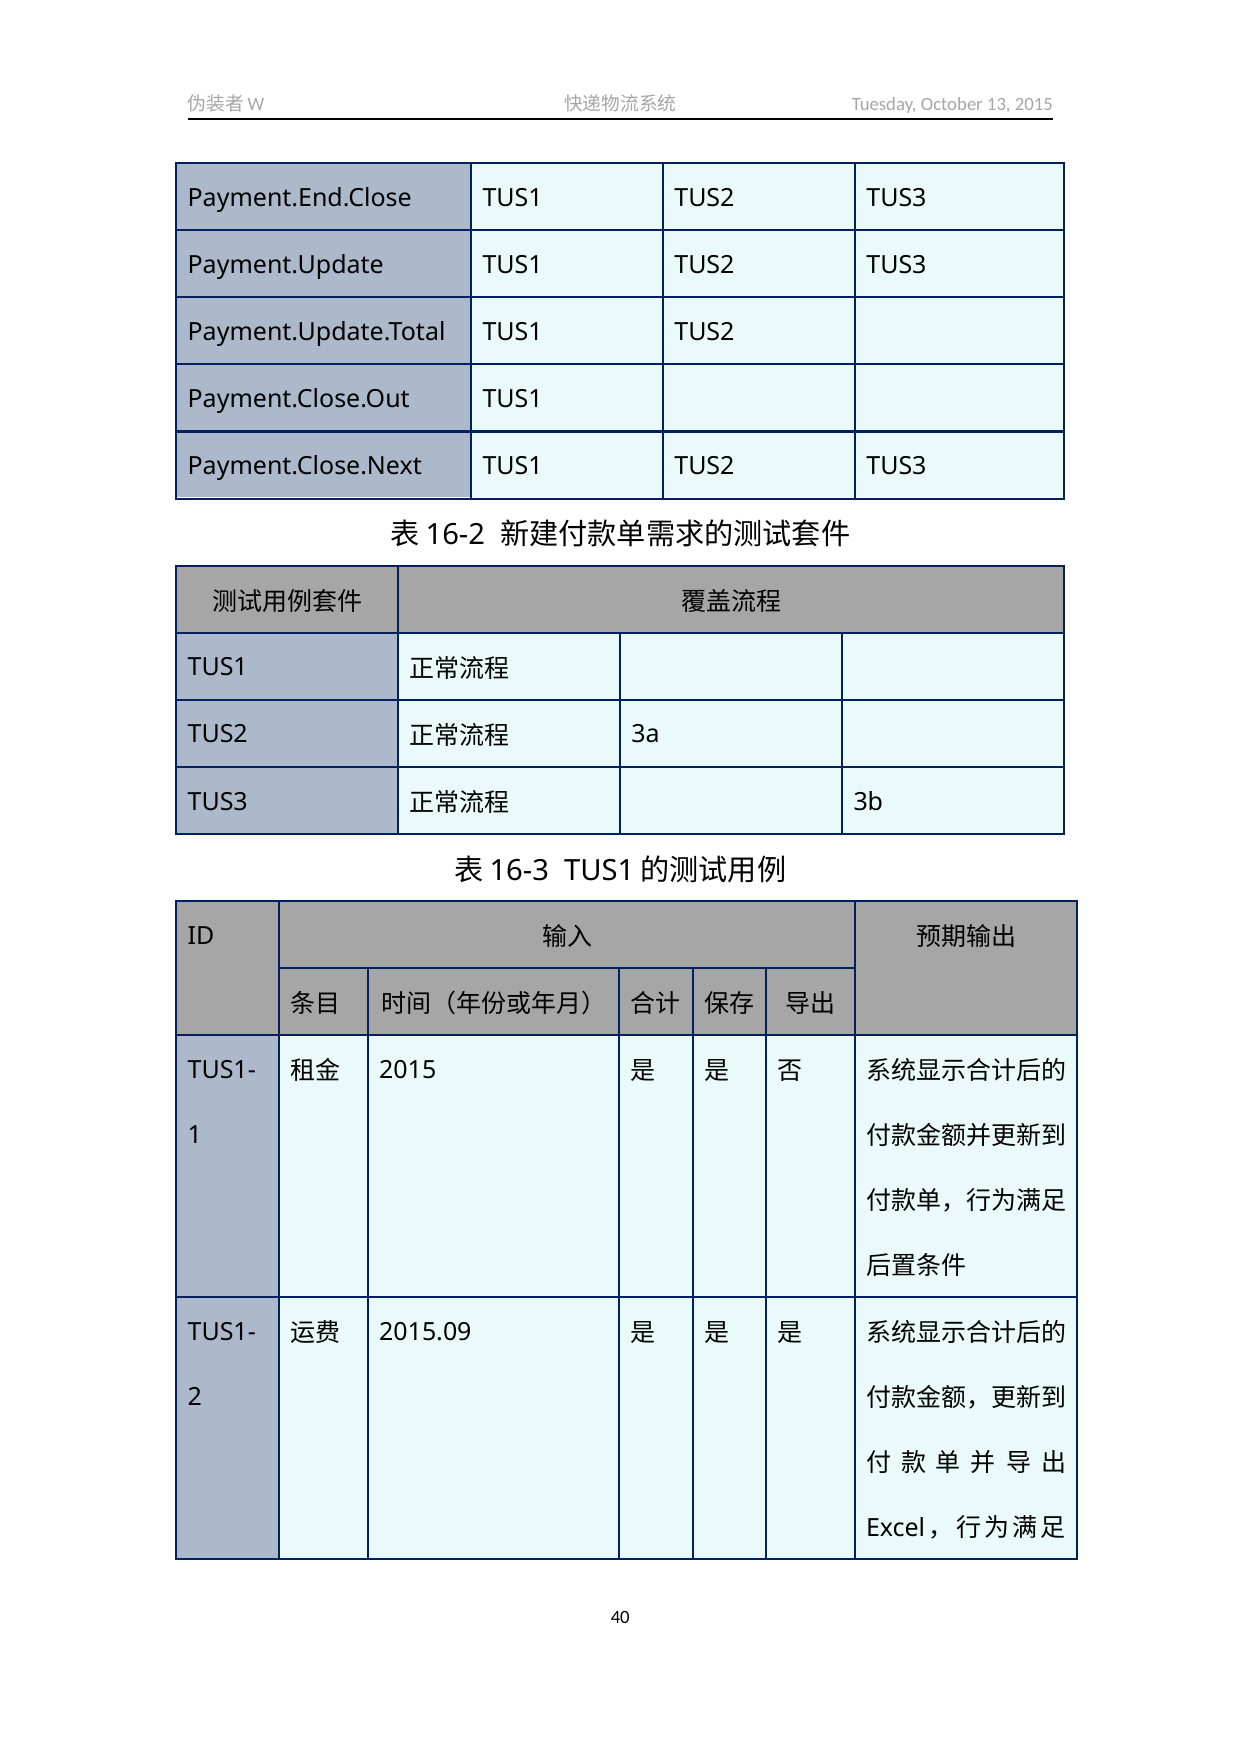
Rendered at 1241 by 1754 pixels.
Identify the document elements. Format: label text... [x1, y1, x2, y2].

table_cell 是 [694, 1036, 765, 1296]
table_cell TUS1 [177, 634, 397, 699]
table_cell 正常流程 [399, 701, 619, 766]
table_cell Payment.Close.Out [177, 365, 470, 430]
table_cell TUS1 [472, 164, 662, 229]
table_cell Payment.End.Close [177, 164, 470, 229]
table_cell [621, 634, 841, 699]
table_cell 时间（年份或年月） [369, 969, 618, 1034]
table_cell 租金 [280, 1036, 367, 1296]
table_cell 正常流程 [399, 634, 619, 699]
table_cell TUS2 [664, 433, 854, 497]
table_cell 3b [843, 768, 1063, 833]
table_cell 2015.09 [369, 1298, 618, 1558]
table_cell [621, 768, 841, 833]
table_cell 正常流程 [399, 768, 619, 833]
table_cell 2015 [369, 1036, 618, 1296]
table_cell TUS2 [177, 701, 397, 766]
table_cell 是 [620, 1036, 692, 1296]
table_cell [843, 634, 1063, 699]
table_cell 合计 [620, 969, 692, 1034]
table_cell TUS1 [472, 298, 662, 363]
table_cell 导出 [767, 969, 854, 1034]
table_cell TUS1-2 [177, 1298, 278, 1558]
table_header ID [177, 902, 278, 1034]
table_cell TUS1-1 [177, 1036, 278, 1296]
table_header 输入 [280, 902, 854, 967]
table_cell Payment.Update.Total [177, 298, 470, 363]
table_cell TUS2 [664, 231, 854, 296]
table_cell 是 [694, 1298, 765, 1558]
table_cell TUS2 [664, 164, 854, 229]
table_header 覆盖流程 [399, 567, 1063, 632]
table_cell 否 [767, 1036, 854, 1296]
table_cell 系统显示合计后的付款金额并更新到付款单，行为满足后置条件 [856, 1036, 1076, 1296]
text 表16-3 TUS1的测试用例 [187, 835, 1053, 900]
table_cell TUS2 [664, 298, 854, 363]
table_cell TUS3 [856, 164, 1063, 229]
table_cell TUS3 [177, 768, 397, 833]
table_cell [856, 298, 1063, 363]
table_cell TUS3 [856, 433, 1063, 497]
table_header 预期输出 [856, 902, 1076, 1034]
table_cell 保存 [694, 969, 765, 1034]
table_header 测试用例套件 [177, 567, 397, 632]
table_cell 是 [767, 1298, 854, 1558]
text 表16-2 新建付款单需求的测试套件 [187, 500, 1053, 564]
table_cell Payment.Close.Next [177, 433, 470, 497]
table_cell 条目 [280, 969, 367, 1034]
table_cell [856, 365, 1063, 430]
table_cell [664, 365, 854, 430]
table_cell 运费 [280, 1298, 367, 1558]
table_cell [843, 701, 1063, 766]
table_cell TUS1 [472, 231, 662, 296]
table_cell Payment.Update [177, 231, 470, 296]
table_cell TUS1 [472, 365, 662, 430]
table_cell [856, 1298, 1076, 1558]
table_cell 3a [621, 701, 841, 766]
table_cell TUS1 [472, 433, 662, 497]
table_cell TUS3 [856, 231, 1063, 296]
table_cell 是 [620, 1298, 692, 1558]
